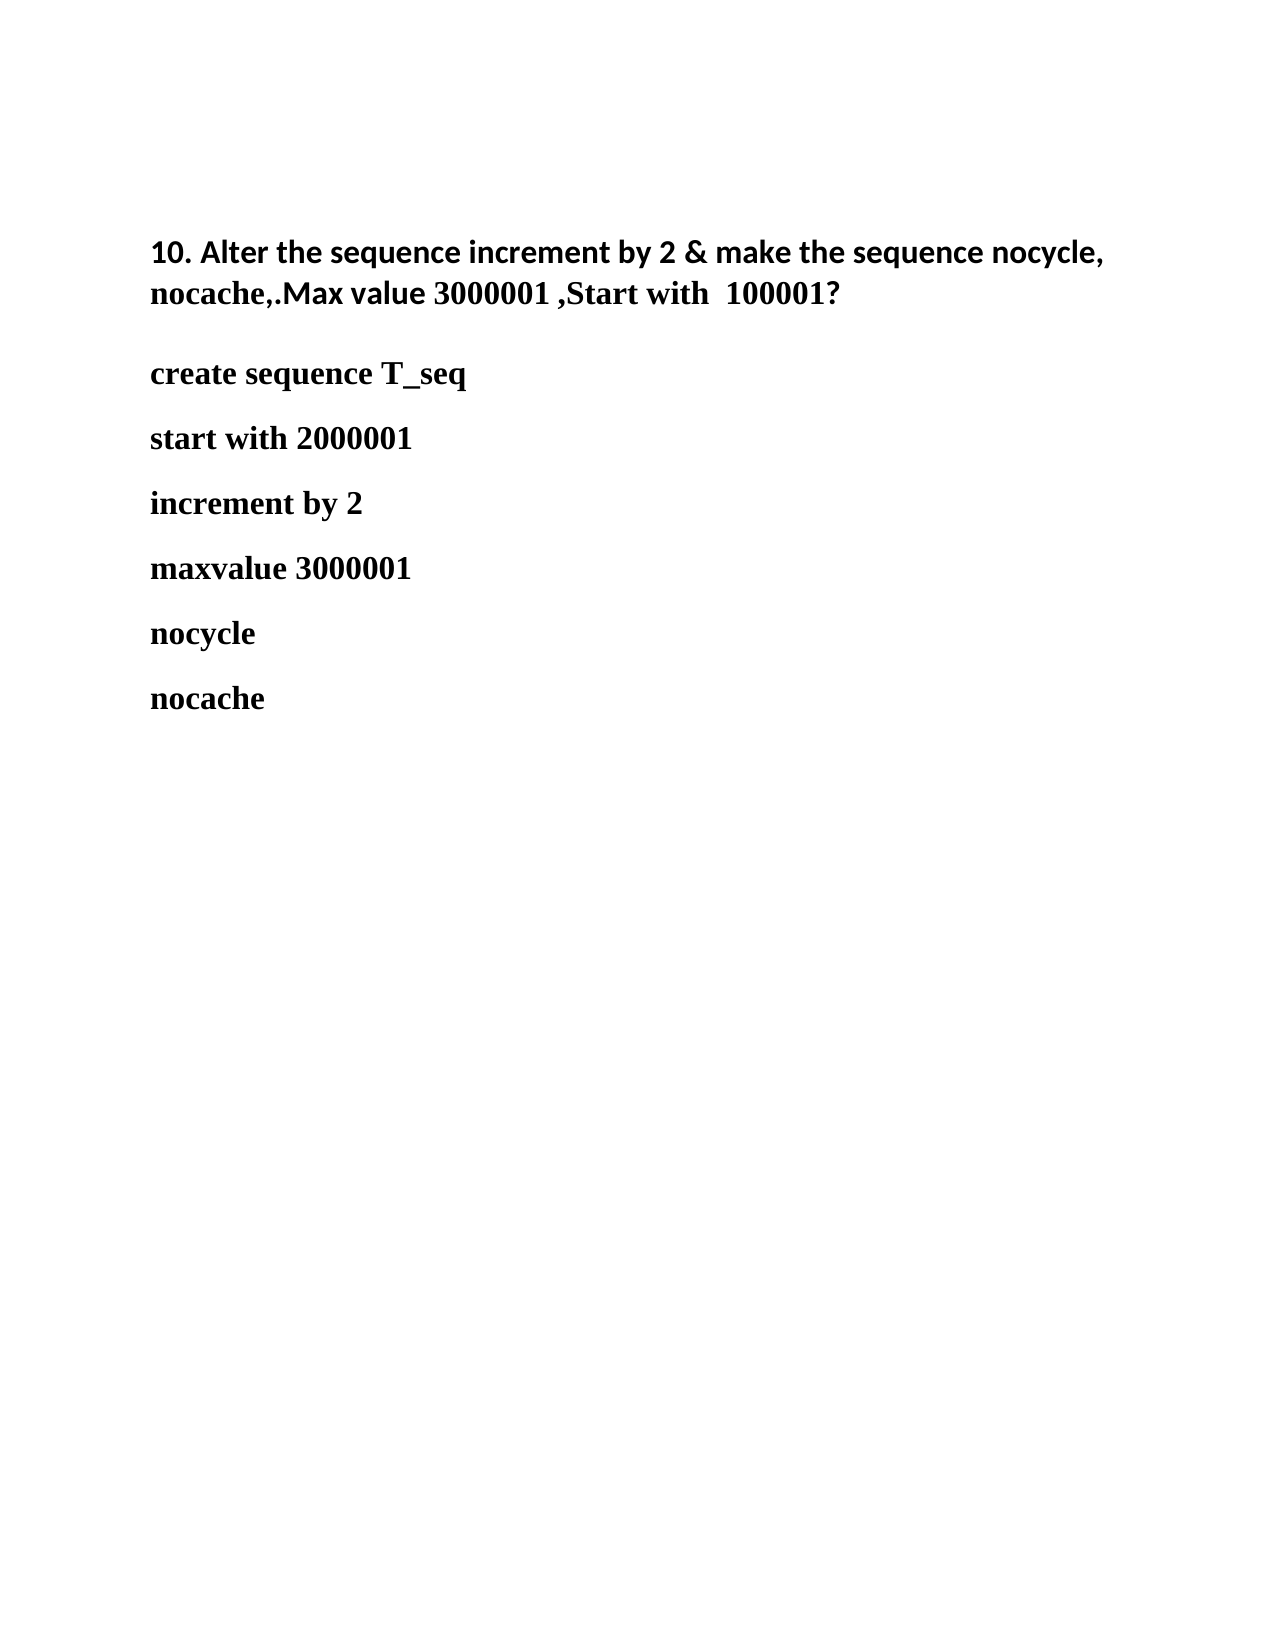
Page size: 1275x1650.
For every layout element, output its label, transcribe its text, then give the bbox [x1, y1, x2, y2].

text 10. Alter the sequence increment by 2 & make the sequence nocycle, nocache,.Max value 3000001 ,Start with 100001? [841, 231, 1125, 313]
text maxvalue 3000001 [150, 548, 1125, 587]
text start with 2000001 [150, 418, 1125, 457]
text nocache [150, 678, 1125, 716]
text nocycle [150, 613, 1125, 652]
text increment by 2 [150, 483, 1125, 522]
text create sequence T_seq [150, 354, 1125, 392]
